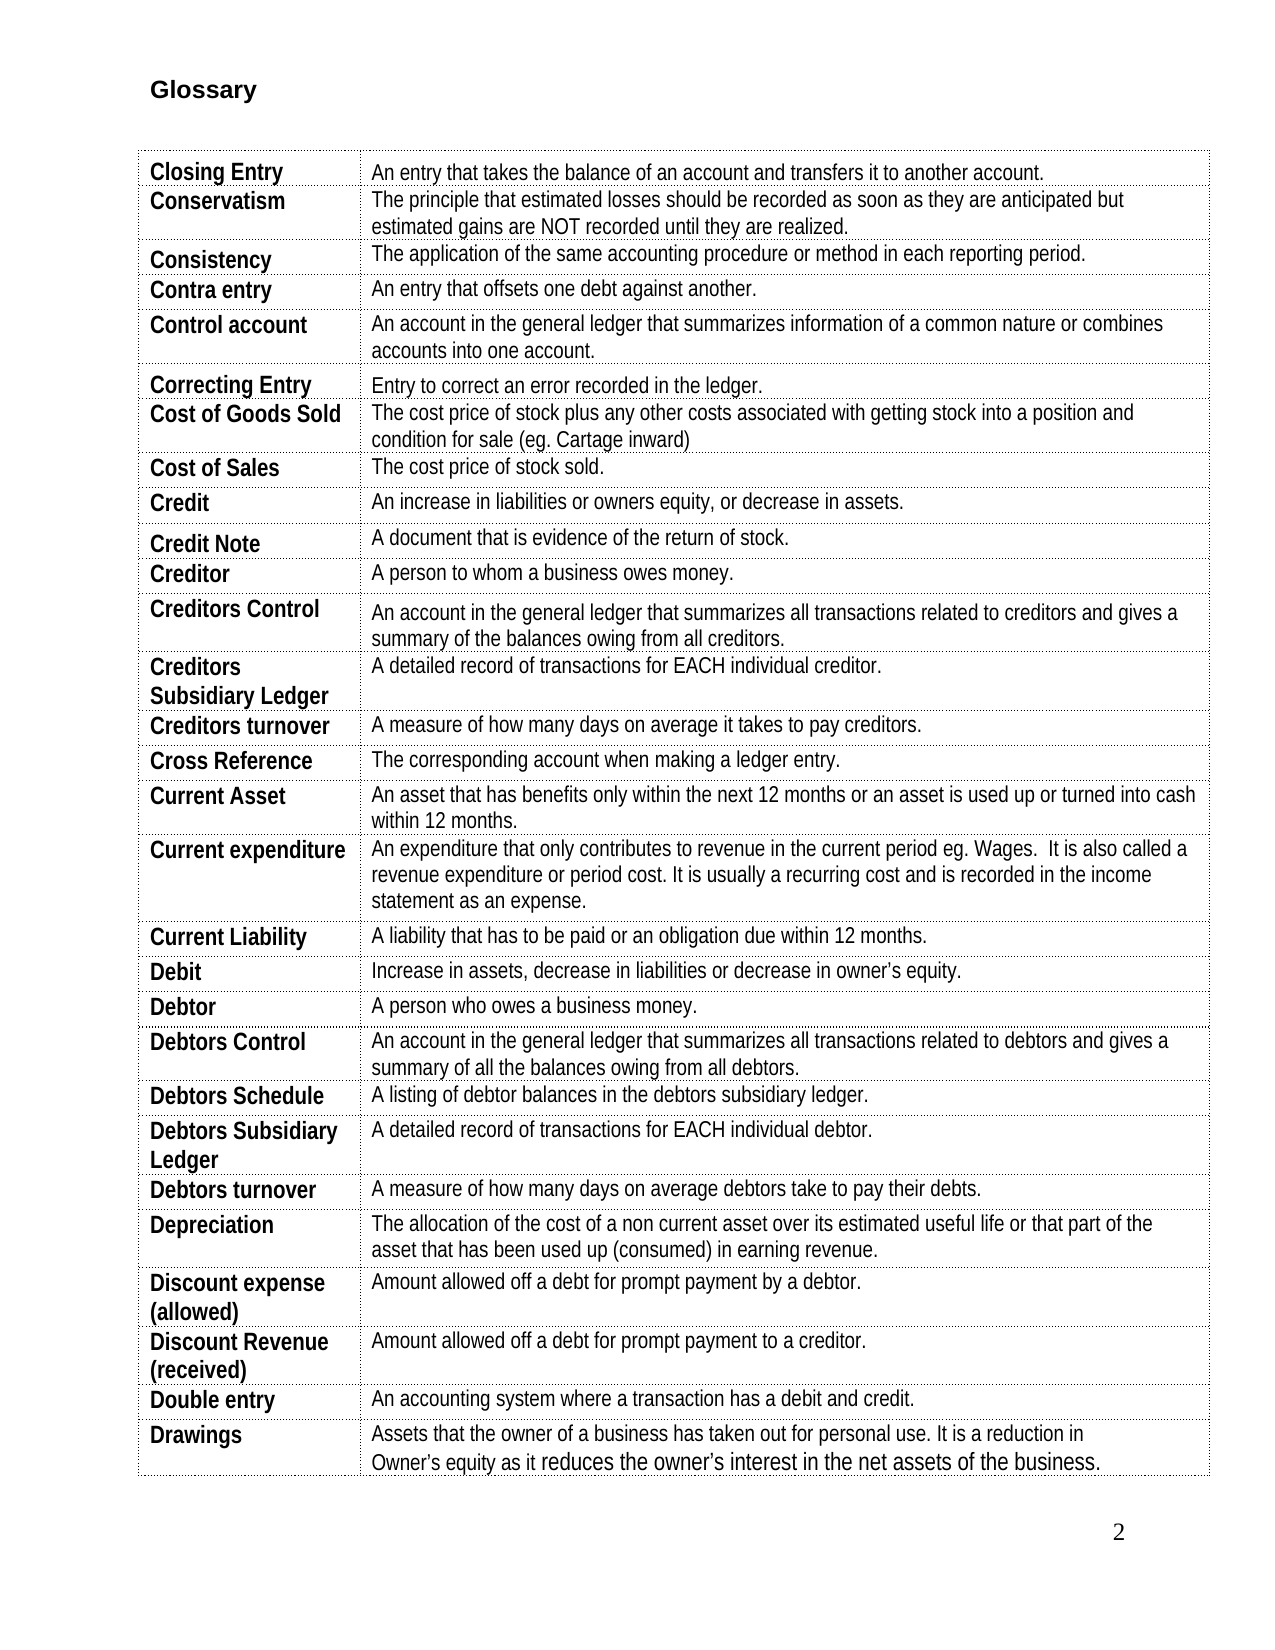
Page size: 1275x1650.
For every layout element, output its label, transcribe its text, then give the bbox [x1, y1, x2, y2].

table_cell Drawings [139, 1419, 360, 1475]
table_cell Current expenditure [139, 834, 360, 921]
table_cell Creditor [139, 558, 360, 593]
table_cell Increase in assets, decrease in liabilities or decrease in owner’s equity. [360, 956, 1209, 991]
table_cell Debtors Subsidiary Ledger [139, 1115, 360, 1174]
table_cell An account in the general ledger that summarizes all transactions related to creditors and gives a summary of the balances owing from all creditors. [360, 593, 1209, 651]
table_cell Cost of Goods Sold [139, 398, 360, 452]
table_cell Correcting Entry [139, 363, 360, 398]
table_cell Cross Reference [139, 745, 360, 780]
table_cell An account in the general ledger that summarizes information of a common nature or combines accounts into one account. [360, 309, 1209, 363]
table_cell An asset that has benefits only within the next 12 months or an asset is used up or turned into cash within 12 months. [360, 780, 1209, 834]
table_cell Debtors turnover [139, 1174, 360, 1209]
table_cell Debtors Schedule [139, 1080, 360, 1115]
table_cell Amount allowed off a debt for prompt payment to a creditor. [360, 1326, 1209, 1384]
table_cell Credit [139, 487, 360, 522]
table_cell Current Asset [139, 780, 360, 834]
table_cell Creditors Subsidiary Ledger [139, 651, 360, 709]
table_cell A measure of how many days on average debtors take to pay their debts. [360, 1174, 1209, 1209]
table_cell Discount Revenue (received) [139, 1326, 360, 1384]
table_cell Control account [139, 309, 360, 363]
table_cell An account in the general ledger that summarizes all transactions related to debtors and gives a summary of all the balances owing from all debtors. [360, 1026, 1209, 1080]
table_cell Debtors Control [139, 1026, 360, 1080]
table_cell A document that is evidence of the return of stock. [360, 523, 1209, 558]
table_cell A liability that has to be paid or an obligation due within 12 months. [360, 921, 1209, 956]
table_cell The corresponding account when making a ledger entry. [360, 745, 1209, 780]
table_cell An expenditure that only contributes to revenue in the current period eg. Wages. It is also called a revenue expenditure or period cost. It is usually a recurring cost and is recorded in the income statement as an expense. [360, 834, 1209, 921]
table_cell A detailed record of transactions for EACH individual debtor. [360, 1115, 1209, 1174]
table_cell Consistency [139, 239, 360, 274]
table_cell Double entry [139, 1384, 360, 1419]
table_cell Debtor [139, 991, 360, 1026]
table_cell Cost of Sales [139, 452, 360, 487]
table_cell An entry that takes the balance of an account and transfers it to another account. [360, 150, 1209, 185]
table_cell Entry to correct an error recorded in the ledger. [360, 363, 1209, 398]
table_cell Amount allowed off a debt for prompt payment by a debtor. [360, 1267, 1209, 1326]
table_cell Creditors turnover [139, 710, 360, 745]
table_cell A person to whom a business owes money. [360, 558, 1209, 593]
table_cell The cost price of stock sold. [360, 452, 1209, 487]
table_cell Credit Note [139, 523, 360, 558]
table_cell An increase in liabilities or owners equity, or decrease in assets. [360, 487, 1209, 522]
table_cell A person who owes a business money. [360, 991, 1209, 1026]
table_cell A detailed record of transactions for EACH individual creditor. [360, 651, 1209, 709]
table_cell A listing of debtor balances in the debtors subsidiary ledger. [360, 1080, 1209, 1115]
table_cell Depreciation [139, 1209, 360, 1267]
table_cell A measure of how many days on average it takes to pay creditors. [360, 710, 1209, 745]
table_cell The allocation of the cost of a non current asset over its estimated useful life or that part of the asset that has been used up (consumed) in earning revenue. [360, 1209, 1209, 1267]
table_cell An accounting system where a transaction has a debit and credit. [360, 1384, 1209, 1419]
table_cell Debit [139, 956, 360, 991]
table_cell Closing Entry [139, 150, 360, 185]
table_cell Assets that the owner of a business has taken out for personal use. It is a reduction in Owner’s equity as it reduces the owner’s interest in the net assets of the business. [360, 1419, 1209, 1475]
table_cell Current Liability [139, 921, 360, 956]
table_cell The principle that estimated losses should be recorded as soon as they are anticipated but estimated gains are NOT recorded until they are realized. [360, 185, 1209, 239]
table_cell The cost price of stock plus any other costs associated with getting stock into a position and condition for sale (eg. Cartage inward) [360, 398, 1209, 452]
table_cell Creditors Control [139, 593, 360, 651]
table_cell Conservatism [139, 185, 360, 239]
table_cell An entry that offsets one debt against another. [360, 274, 1209, 309]
table_cell Contra entry [139, 274, 360, 309]
table_cell Discount expense (allowed) [139, 1267, 360, 1326]
table_cell The application of the same accounting procedure or method in each reporting period. [360, 239, 1209, 274]
